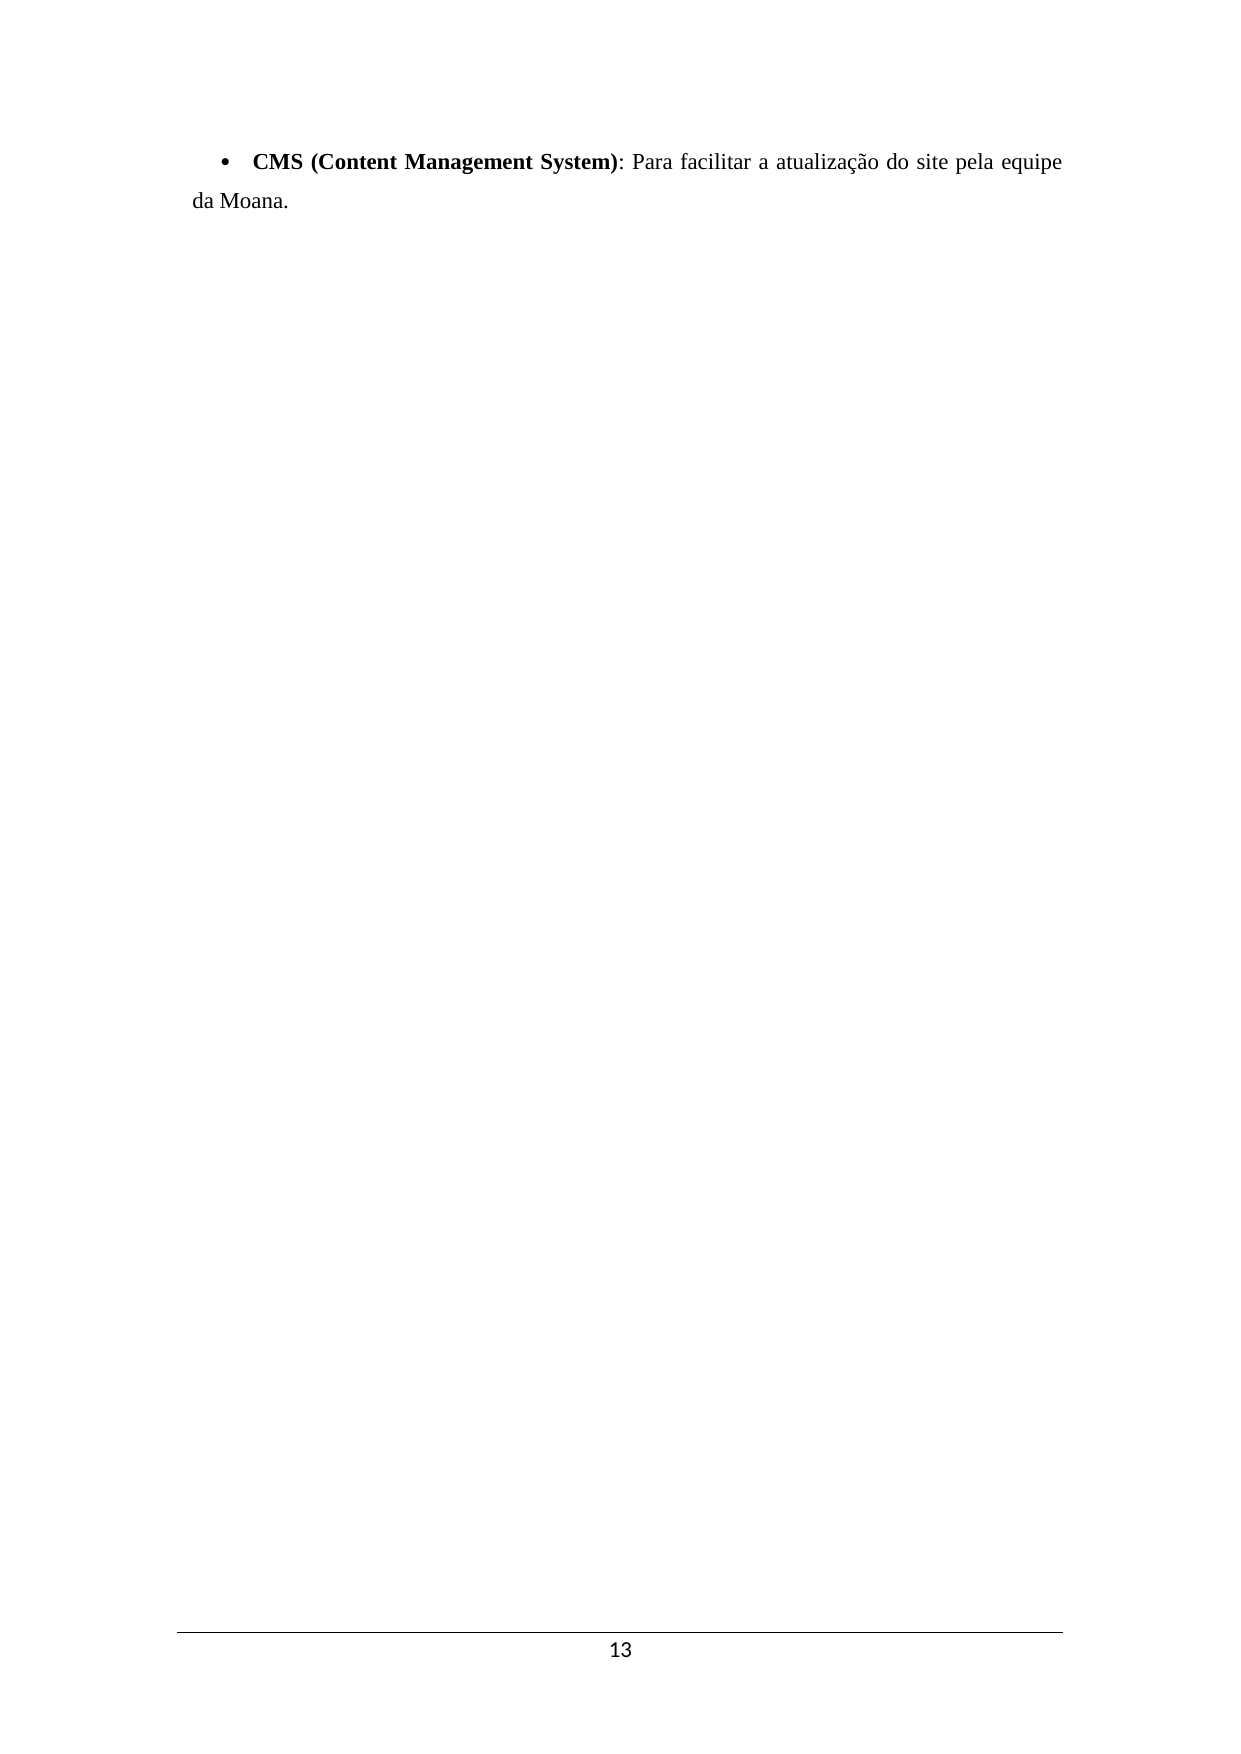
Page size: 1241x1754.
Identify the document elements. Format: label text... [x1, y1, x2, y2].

list CMS (Content Management System): Para facilitar a atualização do site pela equipe da Moana. [192, 148, 1063, 213]
